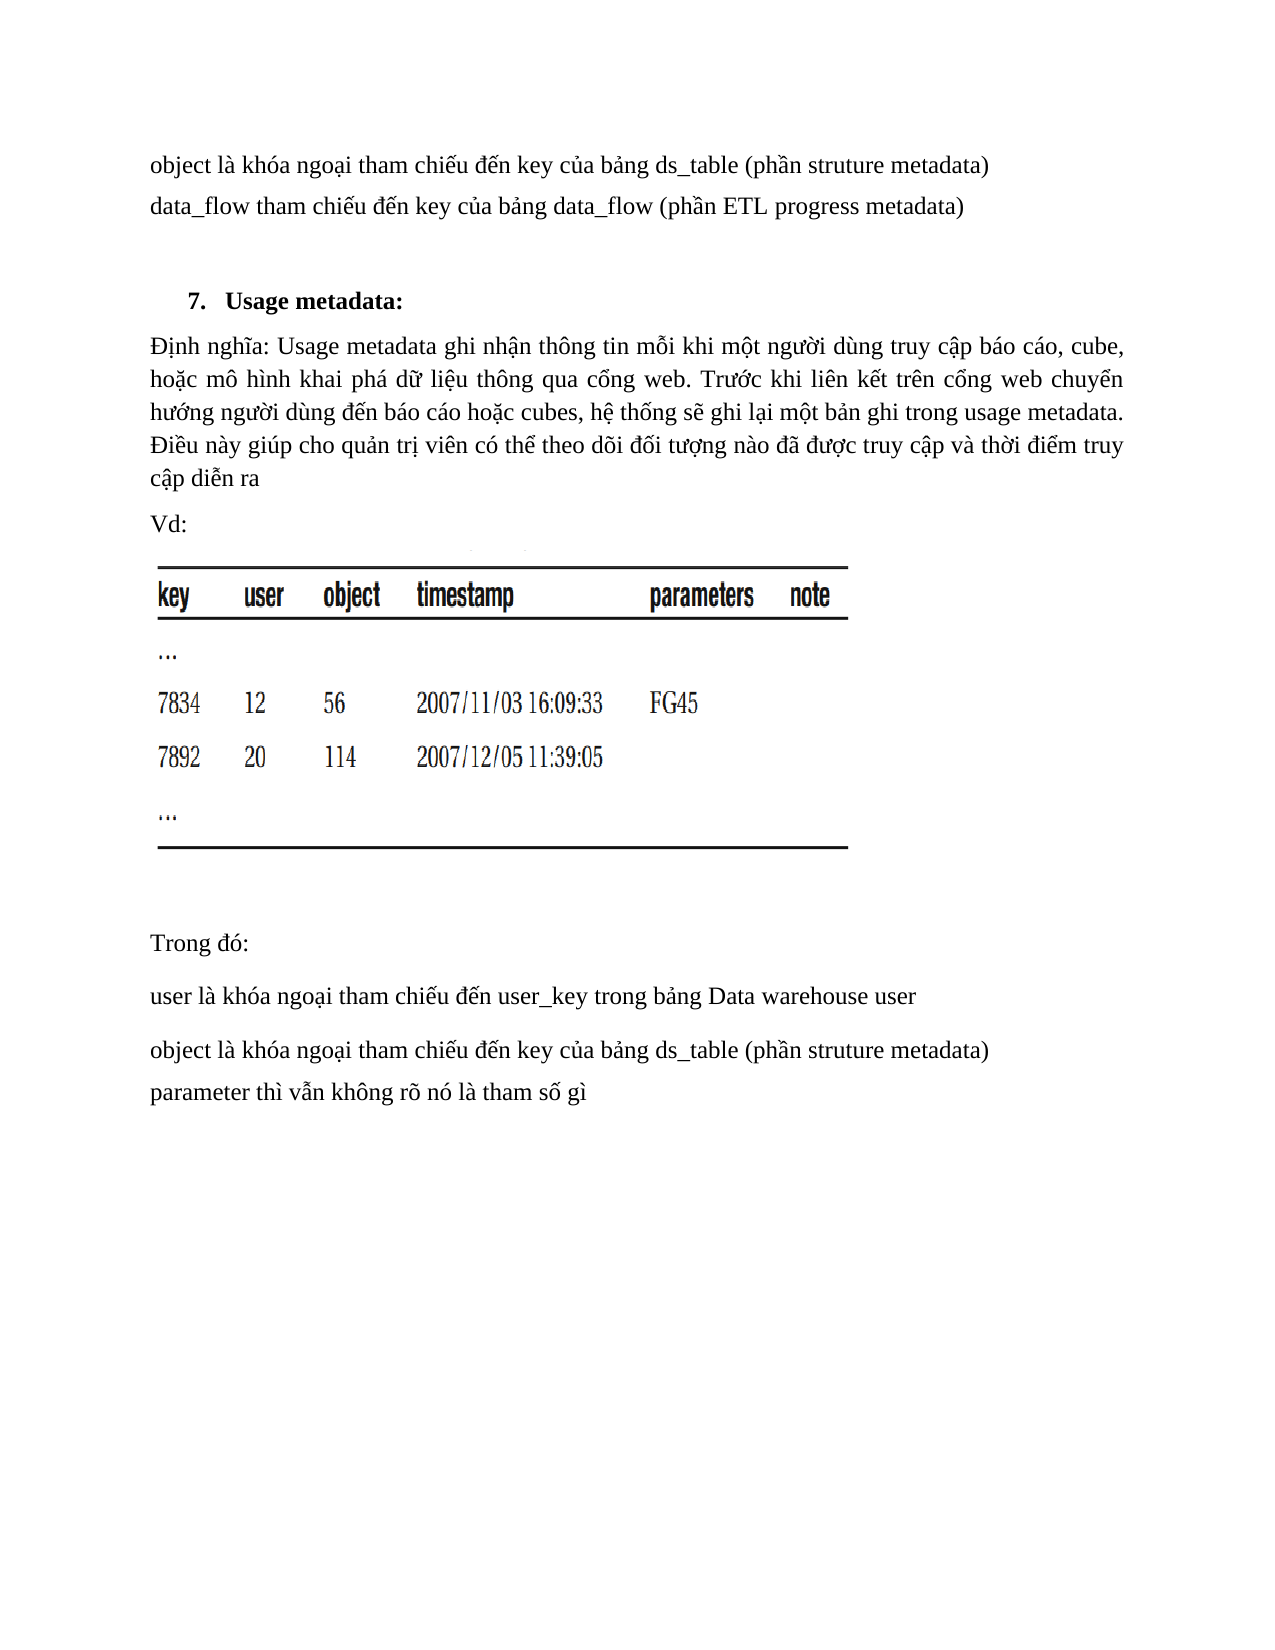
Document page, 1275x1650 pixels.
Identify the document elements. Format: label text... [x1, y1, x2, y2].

list Usage metadata: [187, 286, 1125, 314]
text object là khóa ngoại tham chiếu đến key của bảng ds_table (phần struture metadata) [150, 1035, 1125, 1064]
picture [150, 550, 858, 874]
text user là khóa ngoại tham chiếu đến user_key trong bảng Data warehouse user [150, 981, 1125, 1010]
text Trong đó: [150, 928, 1125, 956]
text data_flow tham chiếu đến key của bảng data_flow (phần ETL progress metadata) [150, 191, 1125, 220]
text Định nghĩa: Usage metadata ghi nhận thông tin mỗi khi một người dùng truy cập báo cáo, cube, hoặc mô hình khai phá dữ liệu thông qua cổng web. Trước khi liên kết trên cổng web chuyển hướng người dùng đến báo cáo hoặc cubes, hệ thống sẽ ghi lại một bản ghi trong usage metadata. Điều này giúp cho quản trị viên có thể theo dõi đối tượng nào đã được truy cập và thời điểm truy cập diễn ra [150, 331, 1125, 492]
text parameter thì vẫn không rõ nó là tham số gì [150, 1077, 1125, 1105]
text object là khóa ngoại tham chiếu đến key của bảng ds_table (phần struture metadata) [150, 150, 1125, 179]
text Vd: [150, 509, 1125, 538]
